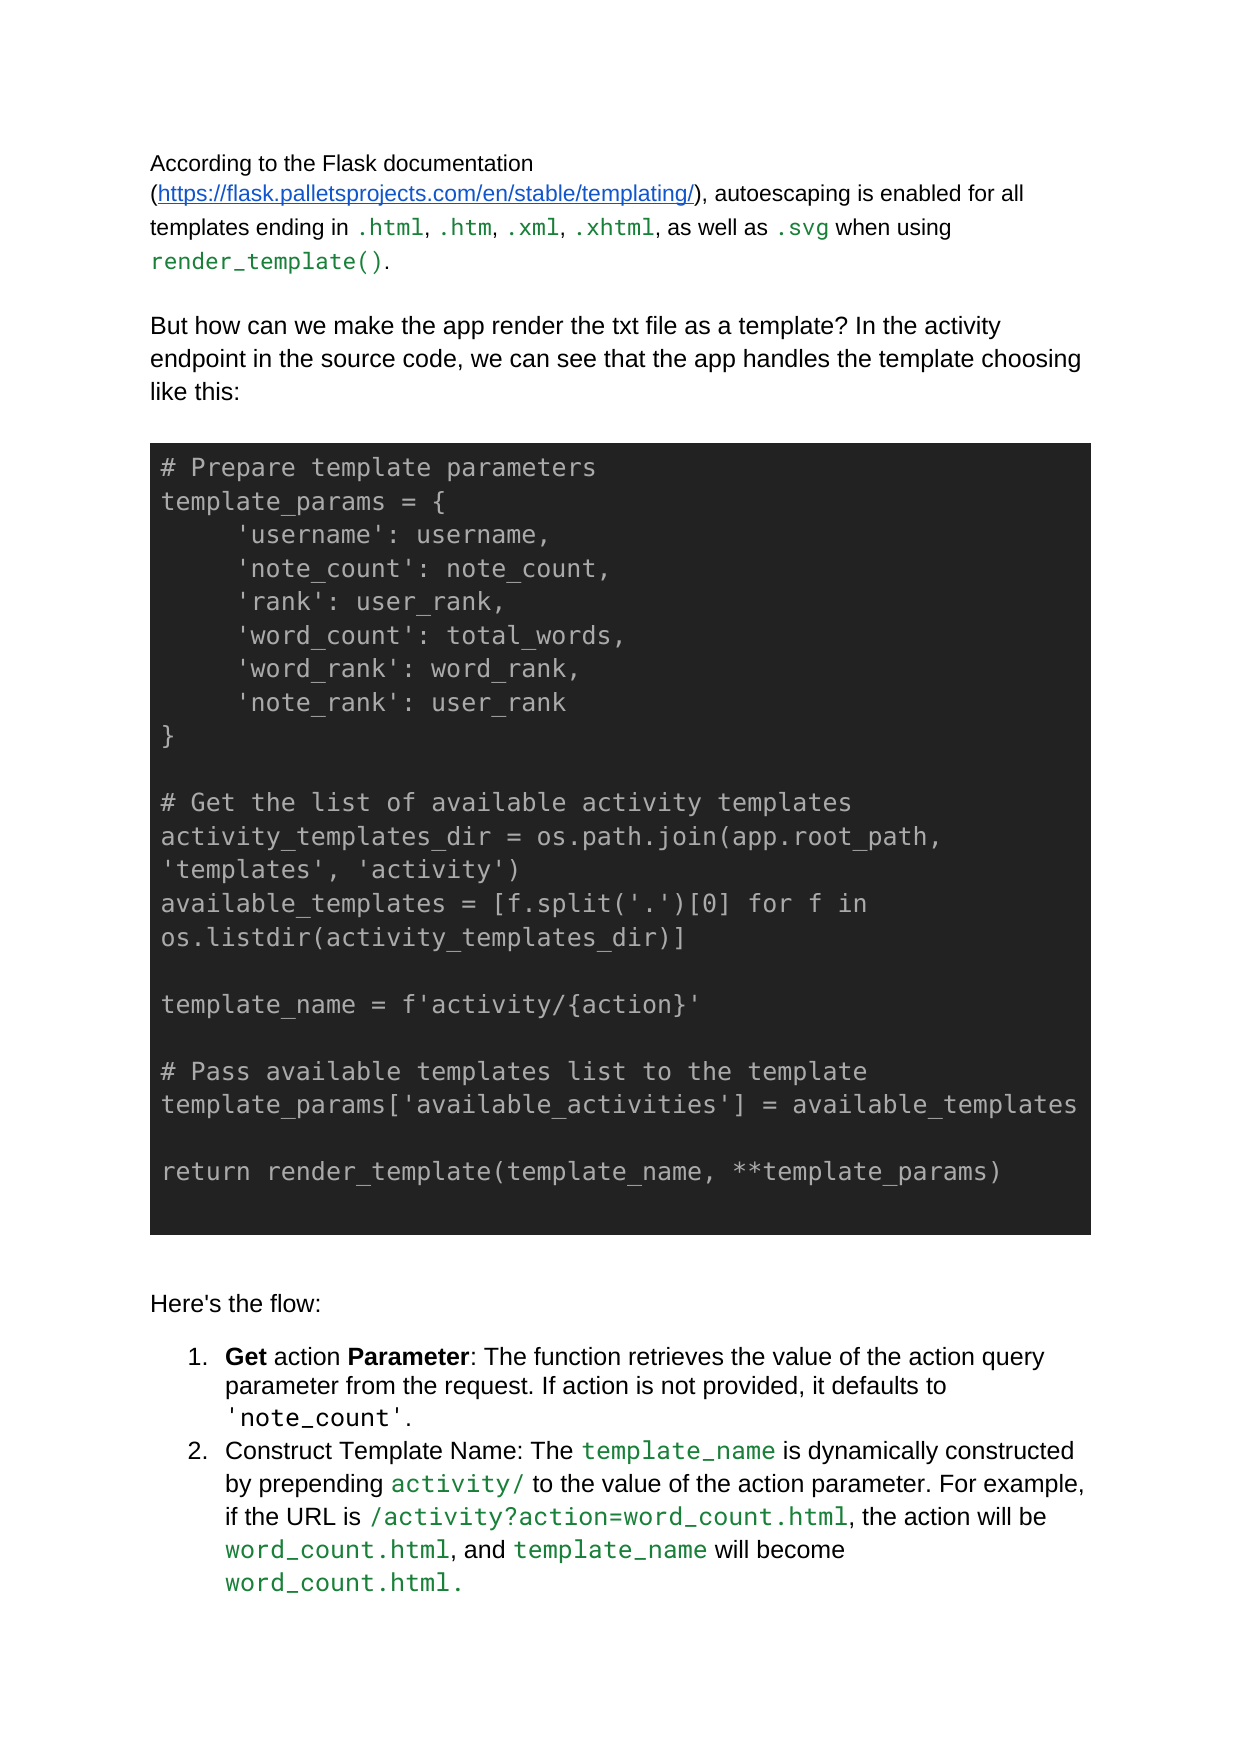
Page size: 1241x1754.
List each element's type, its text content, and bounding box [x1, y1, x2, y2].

text Here's the flow: [150, 1289, 1090, 1317]
text According to the Flask documentation (https://flask.palletsprojects.com/en/stable/templating/), autoescaping is enabled for all templates ending in .html, .htm, .xml, .xhtml, as well as .svg when using render_template(). [150, 150, 1090, 276]
table_header # Prepare template parameters template_params = { 'username': username, 'note_count': note_count, 'rank': user_rank, 'word_count': total_words, 'word_rank': word_rank, 'note_rank': user_rank } # Get the list of available activity templates activity_templates_dir = os.path.join(app.root_path, 'templates', 'activity') available_templates = [f.split('.')[0] for f in os.listdir(activity_templates_dir)] template_name = f'activity/{action}' # Pass available templates list to the template template_params['available_activities'] = available_templates return render_template(template_name, **template_params) [150, 443, 1091, 1235]
text But how can we make the app render the txt file as a template? In the activity endpoint in the source code, we can see that the app handles the template choosing like this: [150, 311, 1090, 405]
list Construct Template Name: The template_name is dynamically constructed by prepending activity/ to the value of the action parameter. For example, if the URL is /activity?action=word_count.html, the action will be word_count.html, and template_name will become word_count.html. [187, 1433, 1090, 1598]
list Get action Parameter: The function retrieves the value of the action query parameter from the request. If action is not provided, it defaults to 'note_count'. [187, 1342, 1090, 1433]
